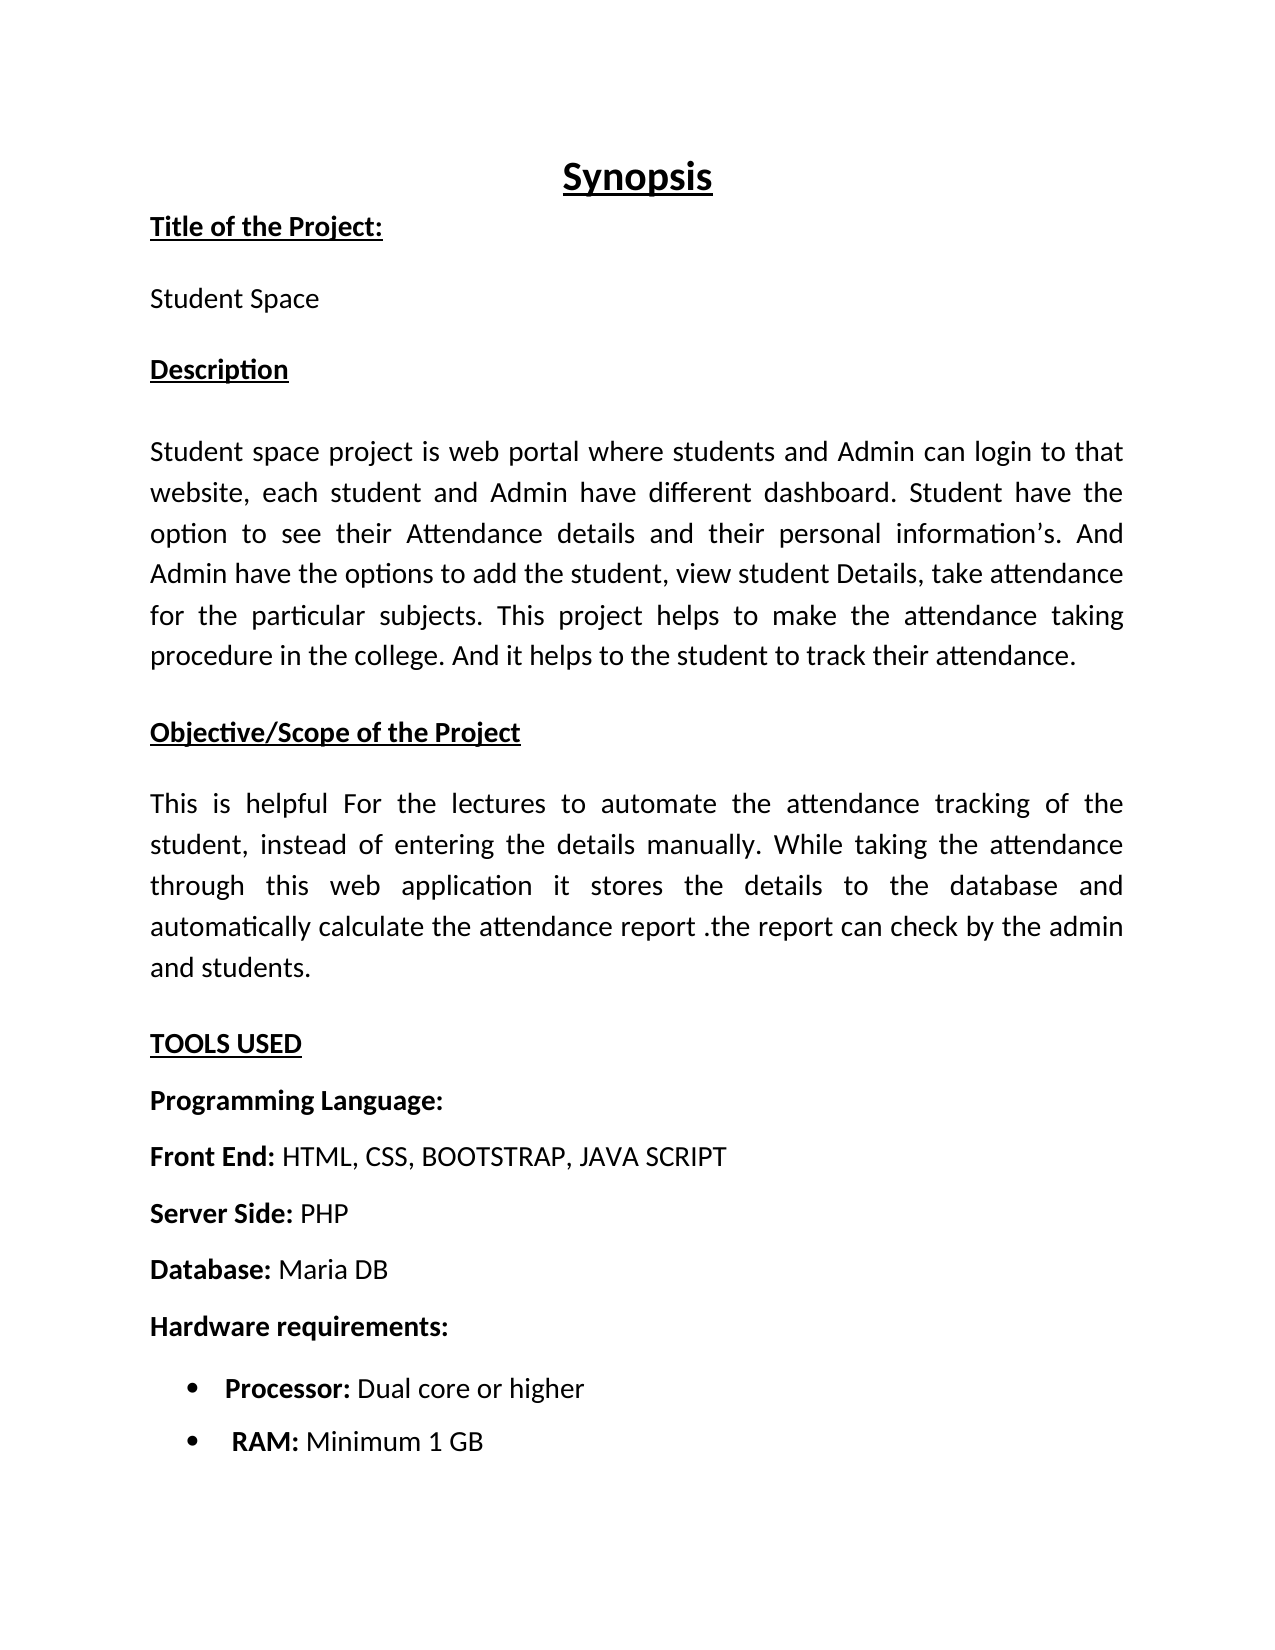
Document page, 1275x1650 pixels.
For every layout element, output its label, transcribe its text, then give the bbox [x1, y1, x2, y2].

text Front End: HTML, CSS, BOOTSTRAP, JAVA SCRIPT [150, 1138, 1125, 1174]
text Database: Maria DB [150, 1251, 1125, 1287]
text Title of the Project: [150, 208, 1125, 244]
text Student Space [150, 280, 1125, 315]
text This is helpful For the lectures to automate the attendance tracking of the student, instead of entering the details manually. While taking the attendance through this web application it stores the details to the database and automatically calculate the attendance report .the report can check by the admin and students. [150, 785, 1125, 985]
text TOOLS USED [150, 1026, 1125, 1061]
text Synopsis [150, 150, 1125, 201]
list Processor: Dual core or higher [187, 1370, 1125, 1405]
text Description [150, 351, 1125, 387]
list RAM: Minimum 1 GB [187, 1423, 1125, 1459]
text Server Side: PHP [150, 1195, 1125, 1231]
text Hardware requirements: [150, 1308, 1125, 1343]
text Programming Language: [150, 1082, 1125, 1118]
text Objective/Scope of the Project [150, 714, 1125, 750]
text Student space project is web portal where students and Admin can login to that website, each student and Admin have different dashboard. Student have the option to see their Attendance details and their personal information’s. And Admin have the options to add the student, view student Details, take attendance for the particular subjects. This project helps to make the attendance taking procedure in the college. And it helps to the student to track their attendance. [150, 433, 1125, 673]
